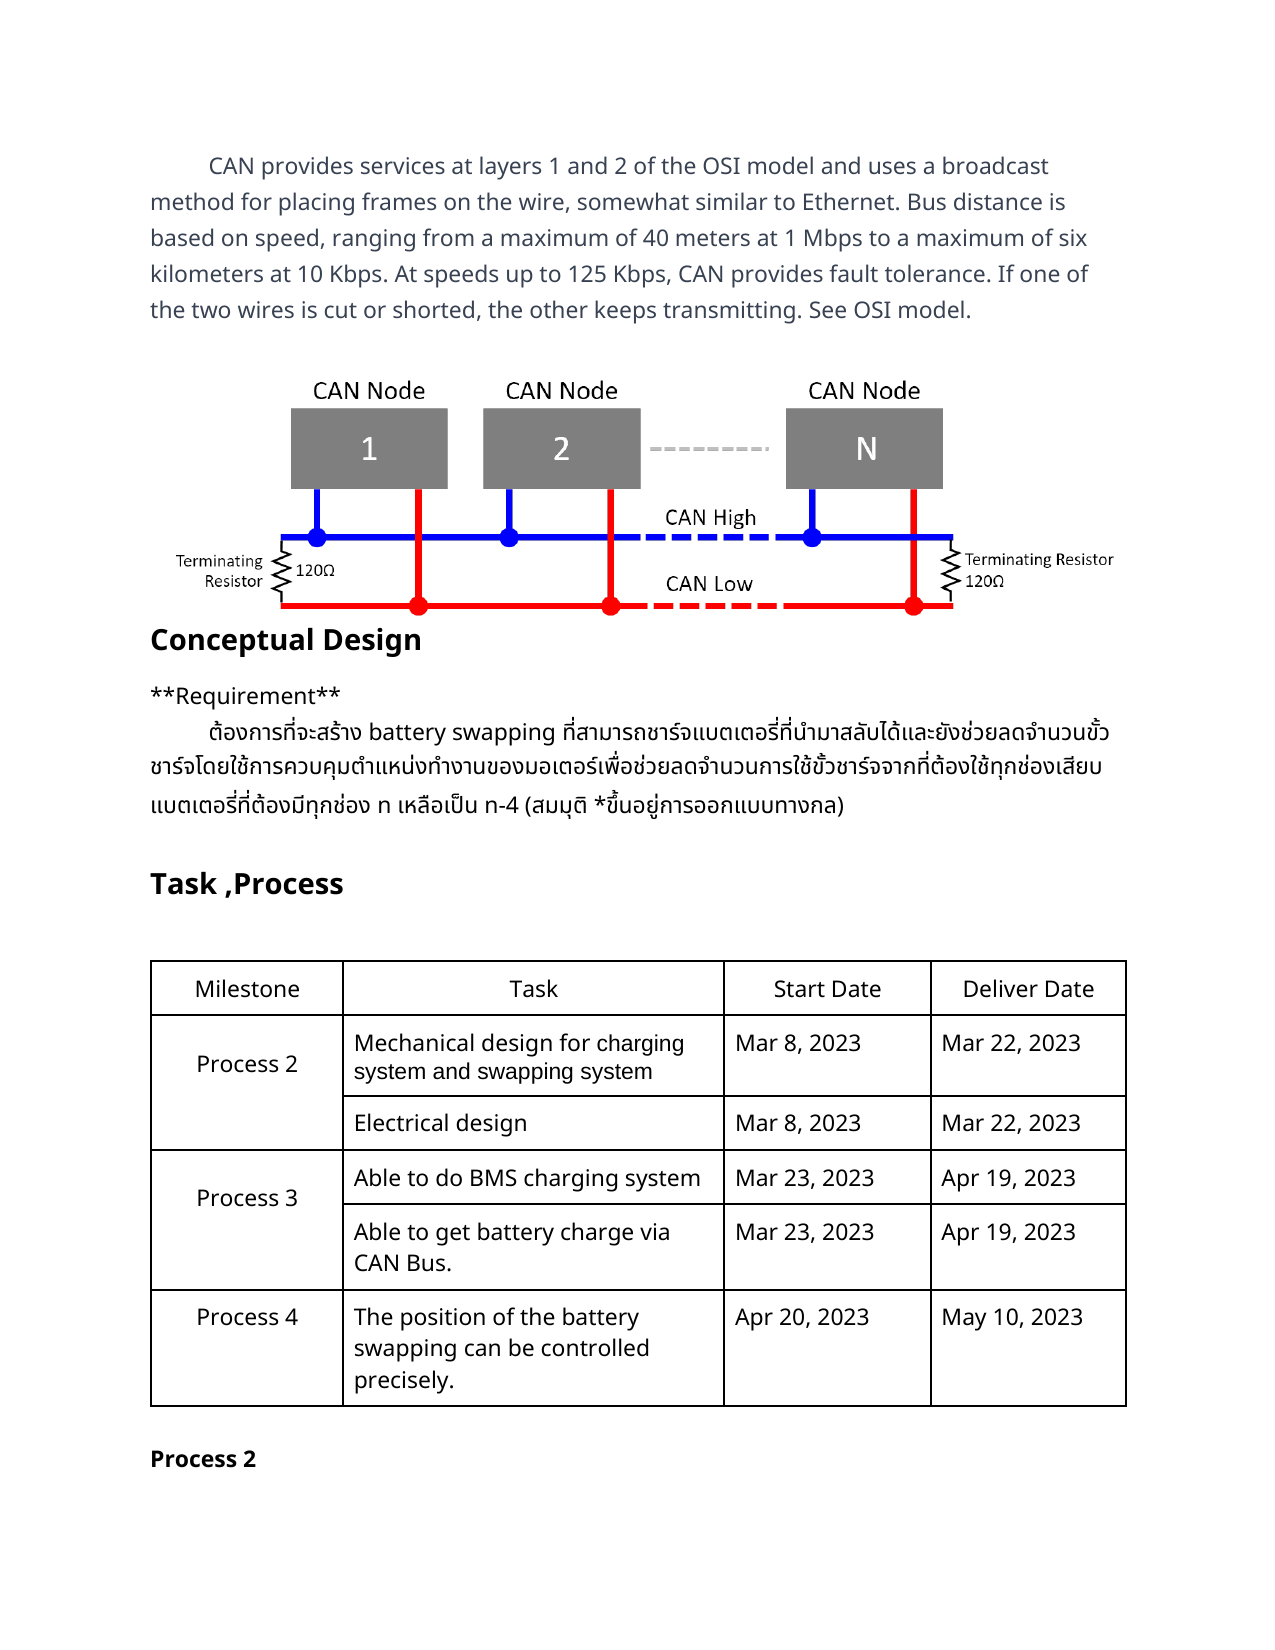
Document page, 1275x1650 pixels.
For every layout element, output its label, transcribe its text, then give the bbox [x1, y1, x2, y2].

table_cell Apr 19, 2023 [932, 1151, 1125, 1203]
table_header Task [344, 962, 723, 1014]
text **Requirement** [150, 680, 1125, 711]
text Process 2 [150, 1443, 1125, 1474]
table_cell Electrical design [344, 1097, 723, 1149]
table_cell Mechanical design for charging system and swapping system [344, 1016, 723, 1095]
subtitle Conceptual Design [150, 619, 1125, 659]
table_cell Mar 8, 2023 [725, 1097, 930, 1149]
table_cell Process 3 [152, 1151, 342, 1288]
text ต้องการที่จะสร้าง battery swapping ที่สามารถชาร์จแบตเตอรี่ที่นำมาสลับได้และยังช่วยลดจำนวนขั้วชาร์จโดยใช้การควบคุมตำแหน่งทำงานของมอเตอร์เพื่อช่วยลดจำนวนการใช้ขั้วชาร์จจากที่ต้องใช้ทุกช่องเสียบแบตเตอรี่ที่ต้องมีทุกช่อง n เหลือเป็น n-4 (สมมุติ *ขึ้นอยู่การออกแบบทางกล) [150, 716, 1125, 823]
text CAN provides services at layers 1 and 2 of the OSI model and uses a broadcast method for placing frames on the wire, somewhat similar to Ethernet. Bus distance is based on speed, ranging from a maximum of 40 meters at 1 Mbps to a maximum of six kilometers at 10 Kbps. At speeds up to 125 Kbps, CAN provides fault tolerance. If one of the two wires is cut or shorted, the other keeps transmitting. See OSI model. [150, 150, 1125, 325]
table_cell Able to get battery charge via CAN Bus. [344, 1205, 723, 1288]
table_cell Apr 20, 2023 [725, 1291, 930, 1405]
table_cell Mar 8, 2023 [725, 1016, 930, 1095]
table_cell Apr 19, 2023 [932, 1205, 1125, 1288]
table_header Start Date [725, 962, 930, 1014]
table_cell Process 4 [152, 1291, 342, 1405]
table_header Milestone [152, 962, 342, 1014]
table_cell Process 2 [152, 1016, 342, 1149]
table_header Deliver Date [932, 962, 1125, 1014]
subtitle Task ,Process [150, 864, 1125, 903]
table_cell Mar 22, 2023 [932, 1016, 1125, 1095]
table_cell Mar 22, 2023 [932, 1097, 1125, 1149]
table_cell The position of the battery swapping can be controlled precisely. [344, 1291, 723, 1405]
picture [150, 365, 1125, 616]
table_cell Mar 23, 2023 [725, 1151, 930, 1203]
table_cell May 10, 2023 [932, 1291, 1125, 1405]
table_cell Able to do BMS charging system [344, 1151, 723, 1203]
table_cell Mar 23, 2023 [725, 1205, 930, 1288]
